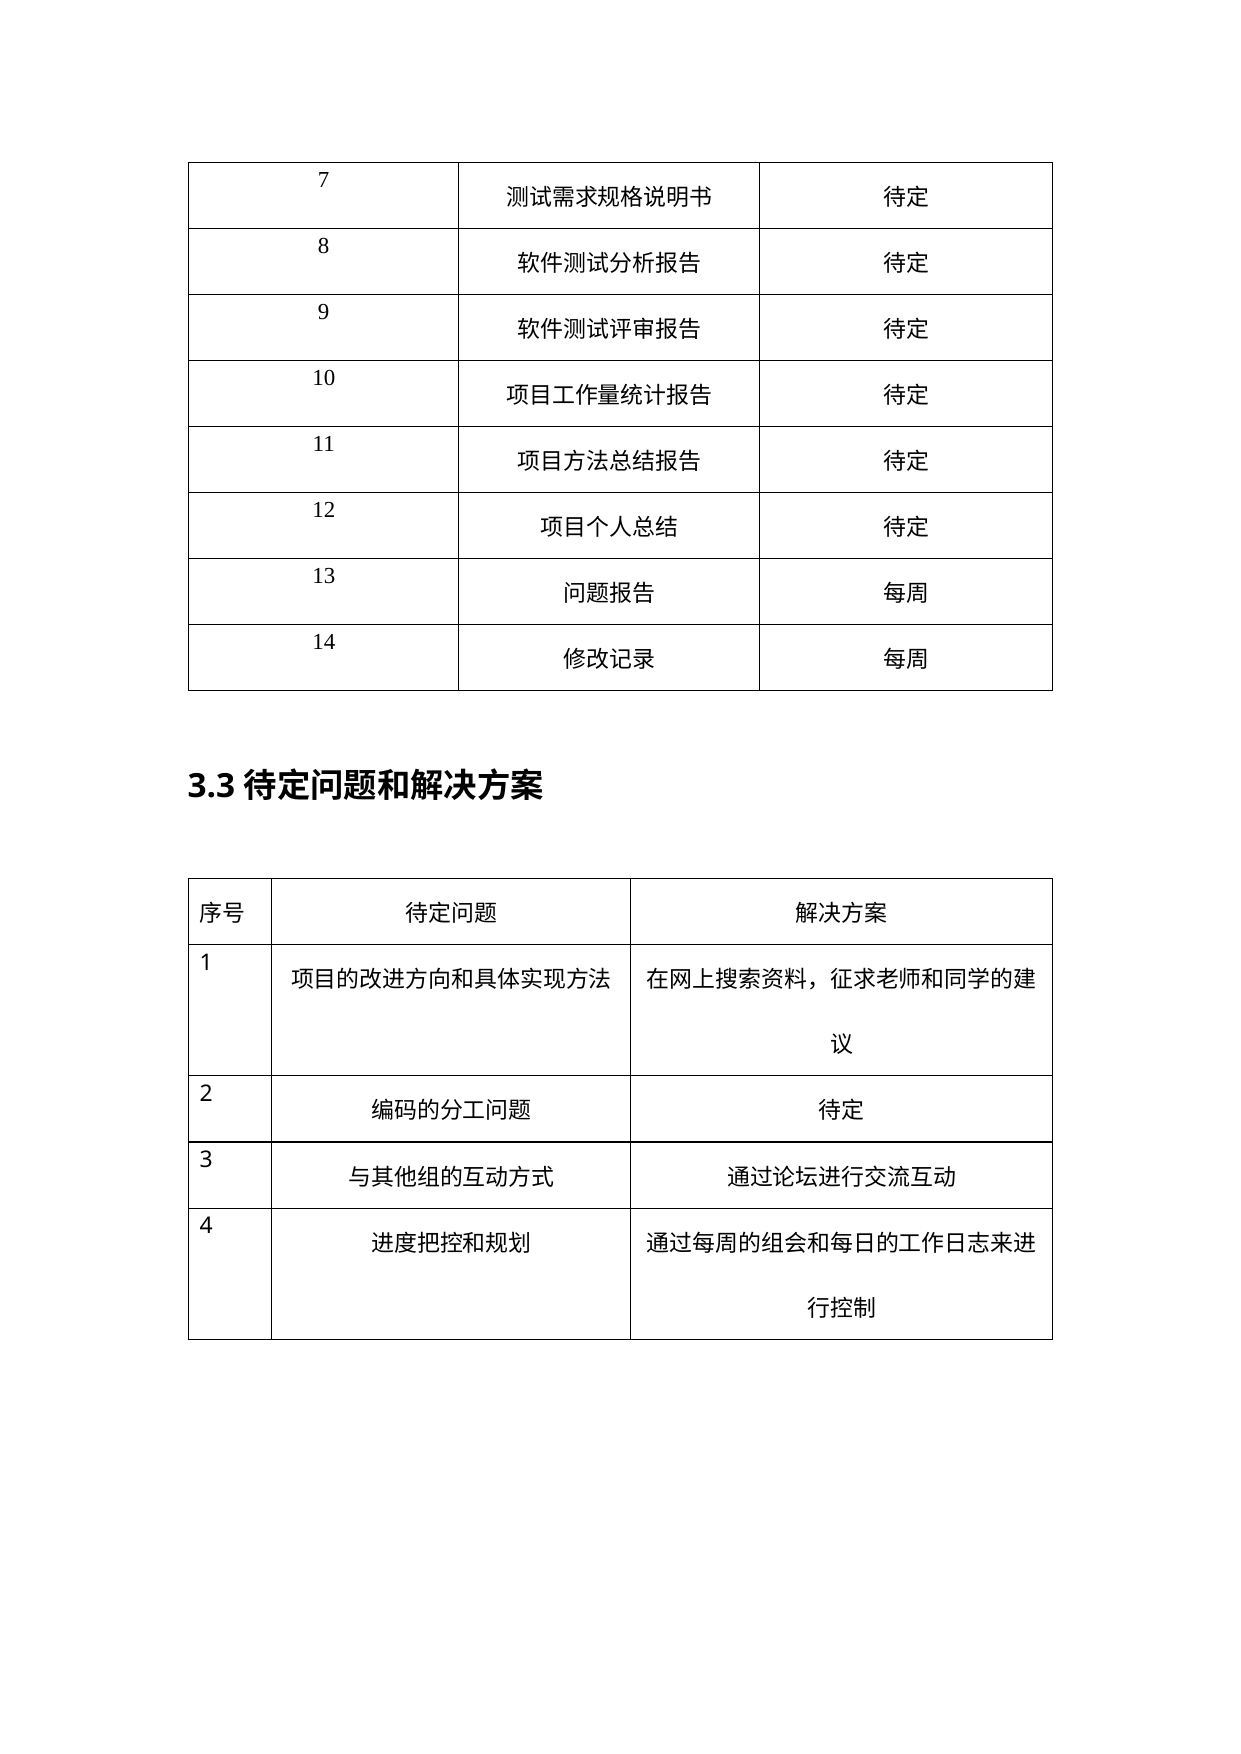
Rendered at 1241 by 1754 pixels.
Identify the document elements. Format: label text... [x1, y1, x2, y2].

table_cell 待定 [631, 1076, 1052, 1141]
subtitle 3.3 待定问题和解决方案 [187, 751, 1053, 816]
table_cell 4 [189, 1209, 271, 1338]
table_cell 待定 [760, 427, 1052, 492]
table_cell 待定 [760, 163, 1052, 228]
table_cell 软件测试评审报告 [459, 295, 759, 360]
table_cell 编码的分工问题 [272, 1076, 630, 1141]
table_cell 3 [189, 1143, 271, 1207]
table_cell 软件测试分析报告 [459, 229, 759, 294]
table_cell 1 [189, 945, 271, 1075]
table_cell 进度把控和规划 [272, 1209, 630, 1338]
table_cell 通过论坛进行交流互动 [631, 1143, 1052, 1207]
table_cell 修改记录 [459, 625, 759, 690]
table_cell 项目工作量统计报告 [459, 361, 759, 426]
table_cell 12 [189, 493, 458, 558]
table_cell 10 [189, 361, 458, 426]
table_cell 每周 [760, 625, 1052, 690]
table_cell 7 [189, 163, 458, 228]
table_header 解决方案 [631, 879, 1052, 944]
table_cell 与其他组的互动方式 [272, 1143, 630, 1207]
table_cell 待定 [760, 493, 1052, 558]
table_cell 11 [189, 427, 458, 492]
table_header 序号 [189, 879, 271, 944]
table_cell 2 [189, 1076, 271, 1141]
table_cell 项目的改进方向和具体实现方法 [272, 945, 630, 1075]
table_cell 问题报告 [459, 559, 759, 624]
table_cell 9 [189, 295, 458, 360]
table_cell 项目个人总结 [459, 493, 759, 558]
table_cell 每周 [760, 559, 1052, 624]
table_cell 待定 [760, 295, 1052, 360]
table_cell 14 [189, 625, 458, 690]
table_cell 待定 [760, 361, 1052, 426]
table_cell 待定 [760, 229, 1052, 294]
table_cell 13 [189, 559, 458, 624]
table_cell 项目方法总结报告 [459, 427, 759, 492]
table_cell 8 [189, 229, 458, 294]
table_header 待定问题 [272, 879, 630, 944]
table_cell 在网上搜索资料，征求老师和同学的建议 [631, 945, 1052, 1075]
table_cell 测试需求规格说明书 [459, 163, 759, 228]
table_cell 通过每周的组会和每日的工作日志来进行控制 [631, 1209, 1052, 1338]
